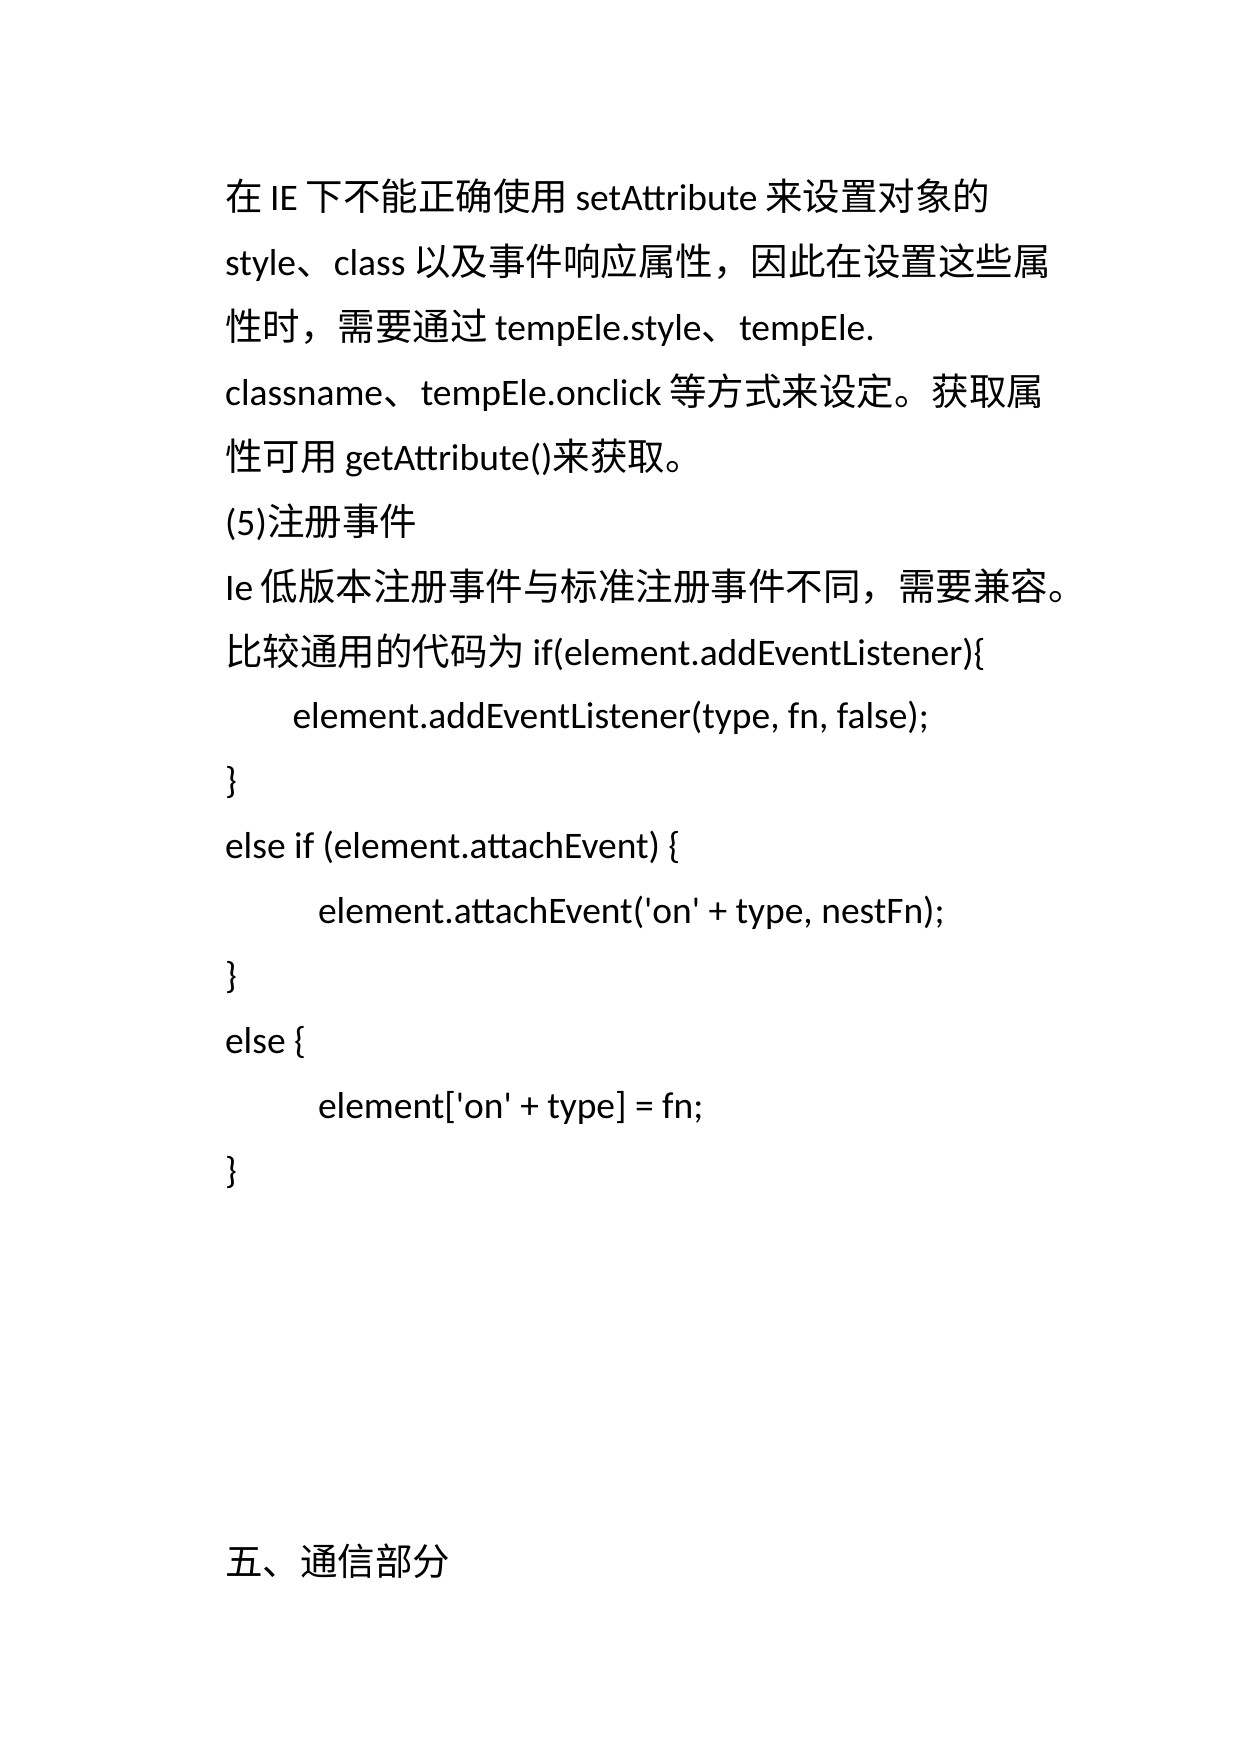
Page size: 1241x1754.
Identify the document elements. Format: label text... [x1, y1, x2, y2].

list else if (element.attachEvent) { element.attachEvent('on' + type, nestFn); } [225, 812, 1053, 1007]
list 在IE下不能正确使用setAttribute来设置对象的style、class以及事件响应属性，因此在设置这些属性时，需要通过tempEle.style、tempEle. classname、tempEle.onclick等方式来设定。获取属性可用getAttribute()来获取。 [225, 162, 1053, 487]
list Ie低版本注册事件与标准注册事件不同，需要兼容。比较通用的代码为if(element.addEventListener){ element.addEventListener(type, fn, false); } [225, 552, 1053, 812]
list else { element['on' + type] = fn; } [225, 1007, 1053, 1202]
list 五、通信部分 [225, 1527, 1053, 1592]
list (5)注册事件 [225, 487, 1053, 552]
